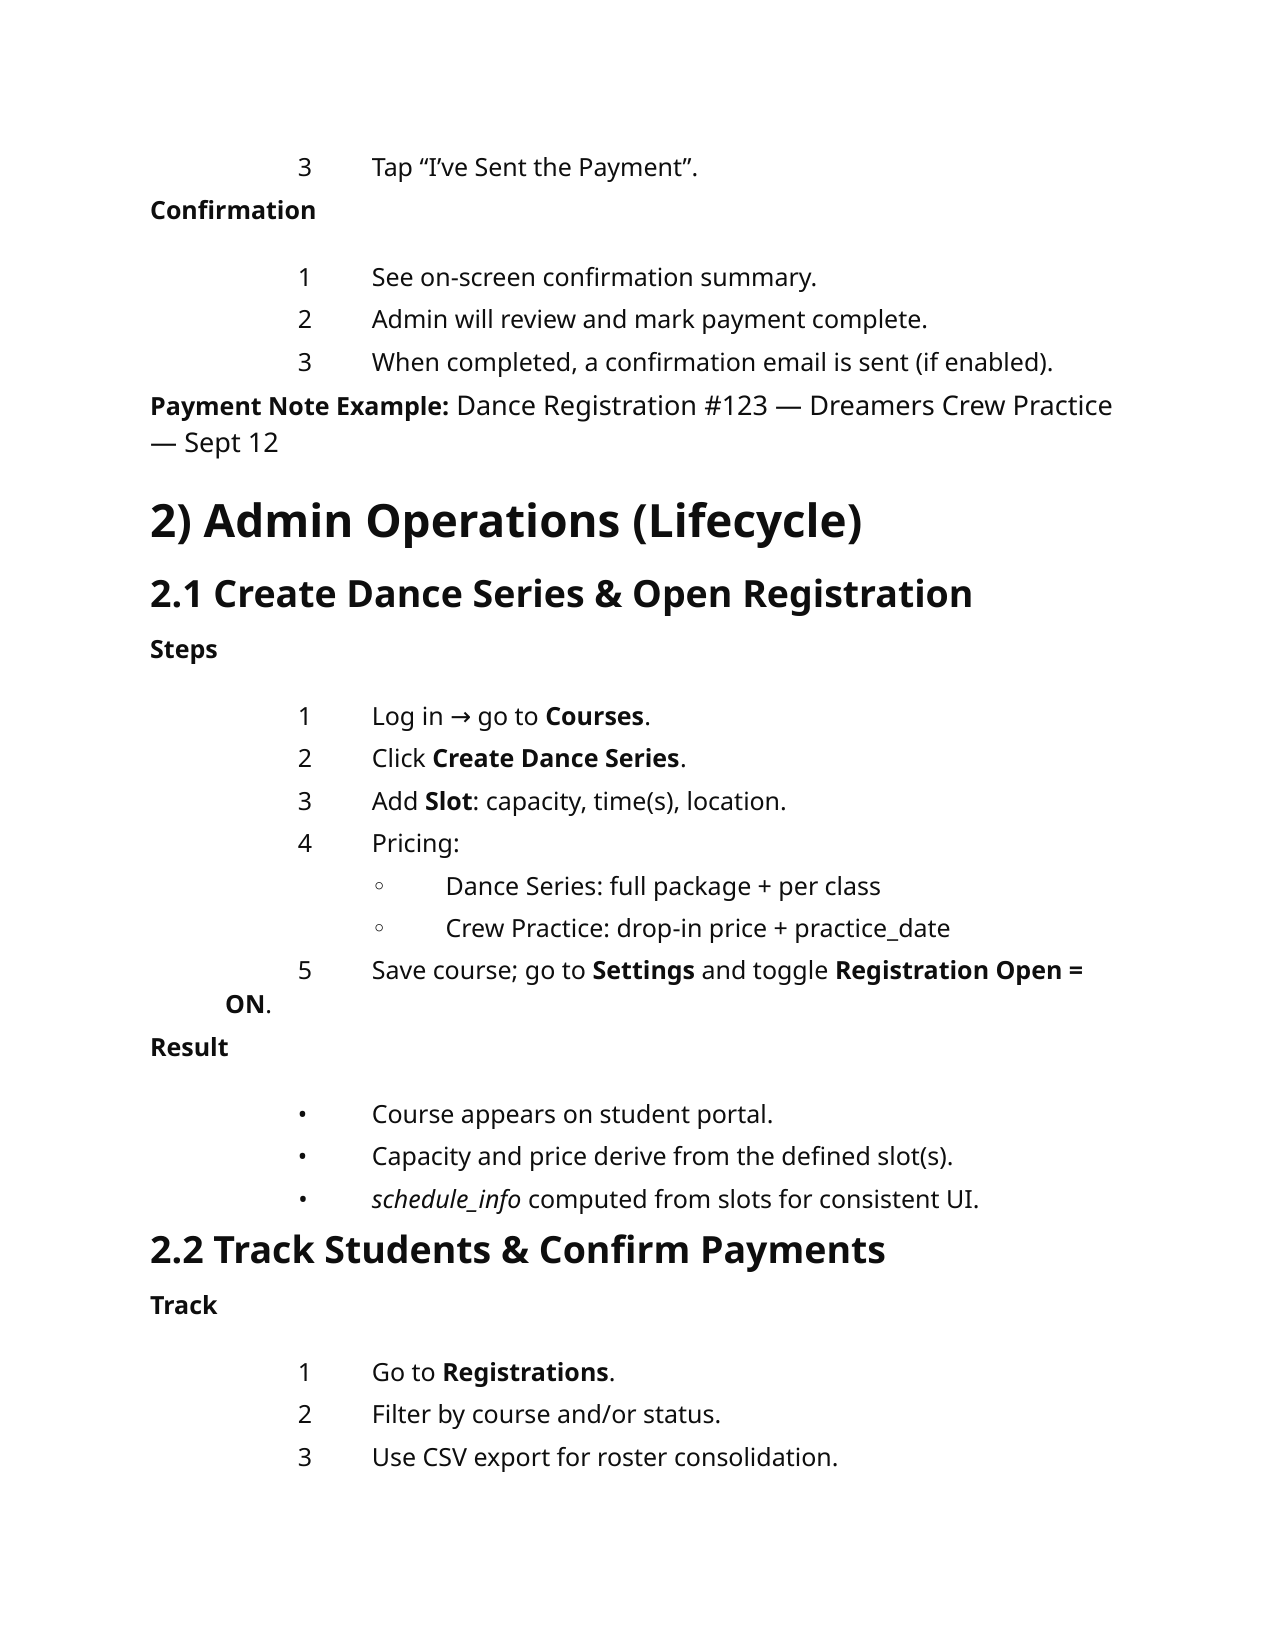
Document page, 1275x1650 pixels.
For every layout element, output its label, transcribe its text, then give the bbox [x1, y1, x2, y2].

text 1 Log in → go to Courses. [225, 699, 1125, 733]
text ◦ Crew Practice: drop‑in price + practice_date [300, 911, 1125, 945]
text • schedule_info computed from slots for consistent UI. [225, 1182, 1125, 1216]
text 5 Save course; go to Settings and toggle Registration Open = ON. [225, 954, 1125, 1022]
text Result [150, 1030, 1125, 1064]
text 3 Tap “I’ve Sent the Payment”. [225, 150, 1125, 184]
text 2 Admin will review and mark payment complete. [225, 302, 1125, 336]
text 4 Pricing: [225, 826, 1125, 861]
text Steps [150, 632, 1125, 666]
text 2) Admin Operations (Lifecycle) [150, 489, 1125, 552]
text 2 Click Create Dance Series. [225, 742, 1125, 776]
text 3 Add Slot: capacity, time(s), location. [225, 784, 1125, 818]
text Confirmation [150, 192, 1125, 226]
text 2.1 Create Dance Series & Open Registration [150, 568, 1125, 619]
text 3 When completed, a confirmation email is sent (if enabled). [225, 344, 1125, 378]
text Track [150, 1288, 1125, 1322]
text ◦ Dance Series: full package + per class [300, 869, 1125, 903]
text 2 Filter by course and/or status. [225, 1398, 1125, 1432]
text 1 Go to Registrations. [225, 1355, 1125, 1389]
text • Course appears on student portal. [225, 1097, 1125, 1131]
text 3 Use CSV export for roster consolidation. [225, 1440, 1125, 1474]
text 1 See on‑screen confirmation summary. [225, 260, 1125, 294]
text • Capacity and price derive from the defined slot(s). [225, 1140, 1125, 1174]
text 2.2 Track Students & Confirm Payments [150, 1224, 1125, 1276]
text Payment Note Example: Dance Registration #123 — Dreamers Crew Practice — Sept 12 [150, 387, 1125, 461]
